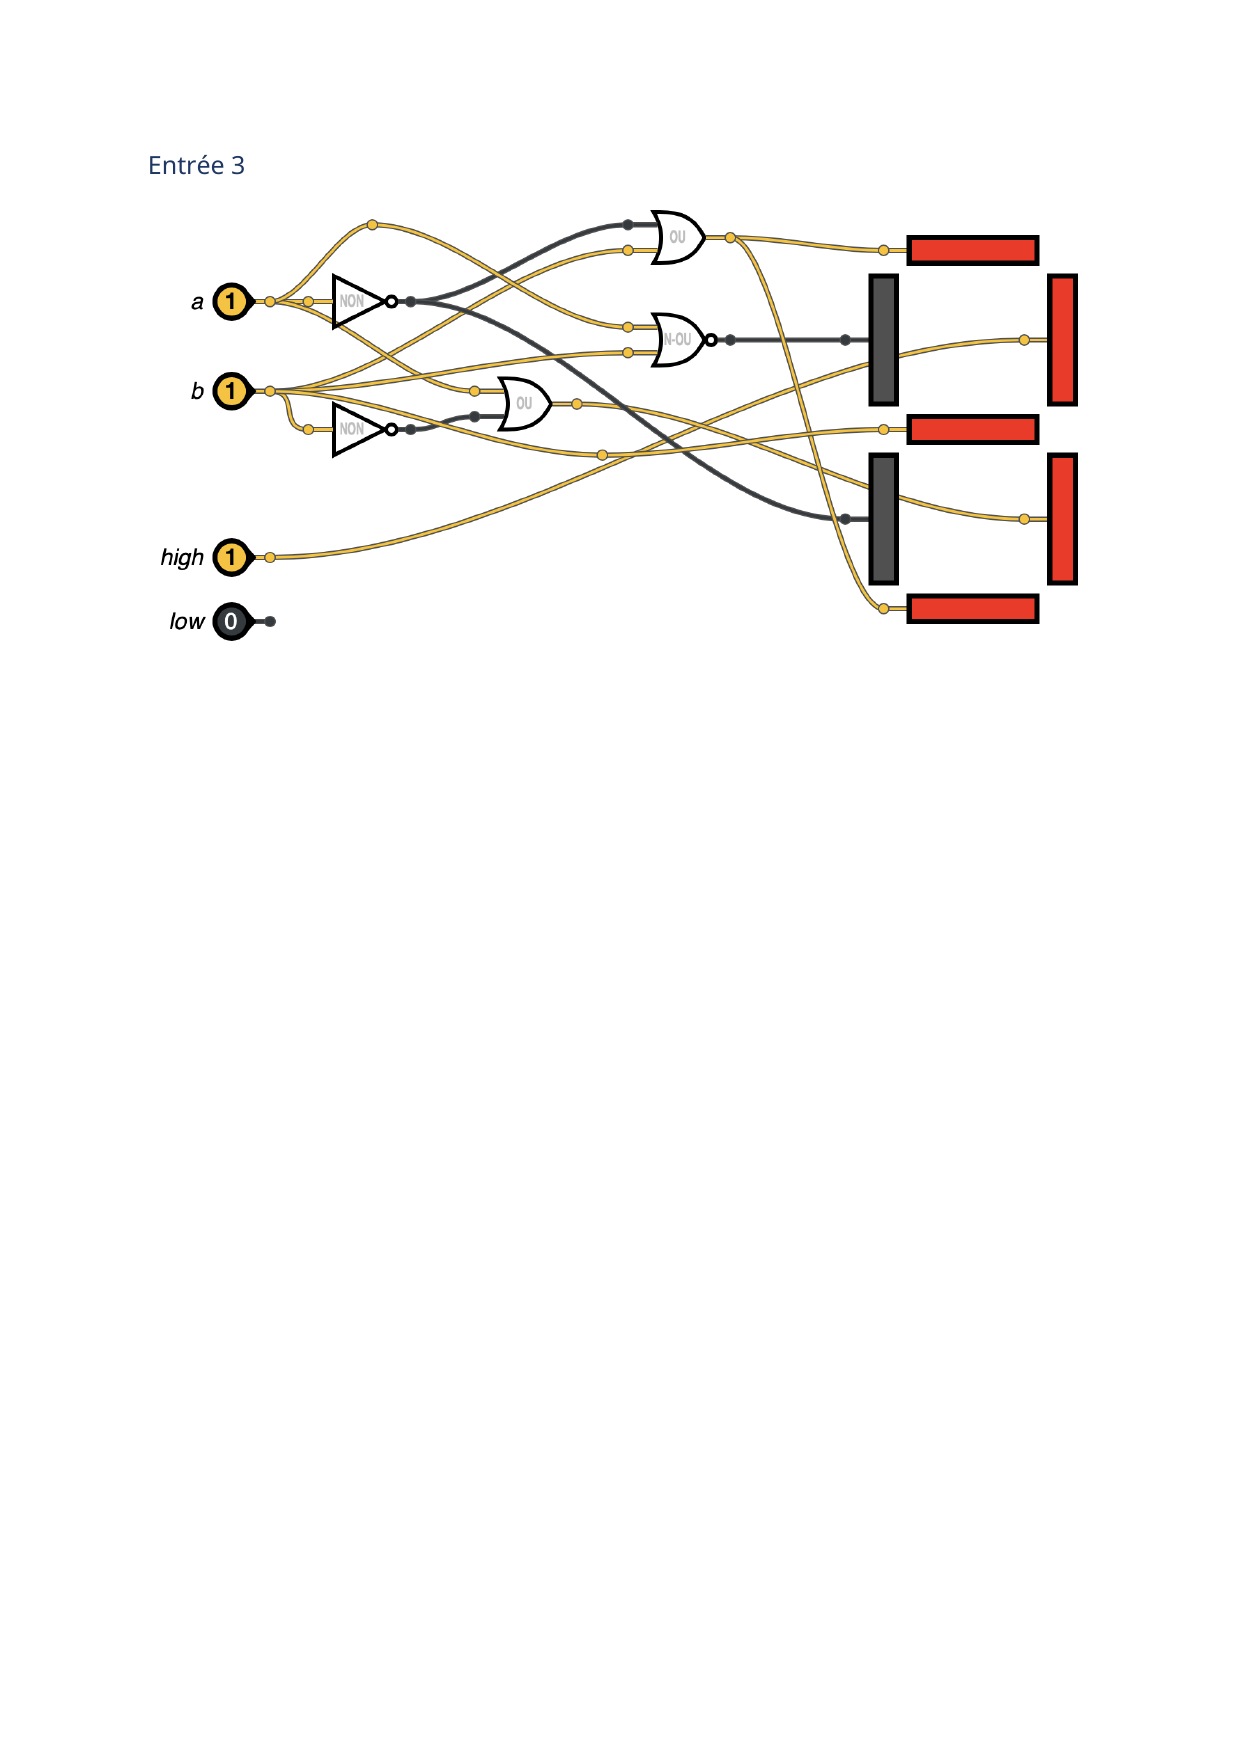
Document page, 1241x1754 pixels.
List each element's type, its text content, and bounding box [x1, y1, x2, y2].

picture [147, 181, 1093, 657]
subtitle Entrée 3 [148, 148, 1093, 181]
